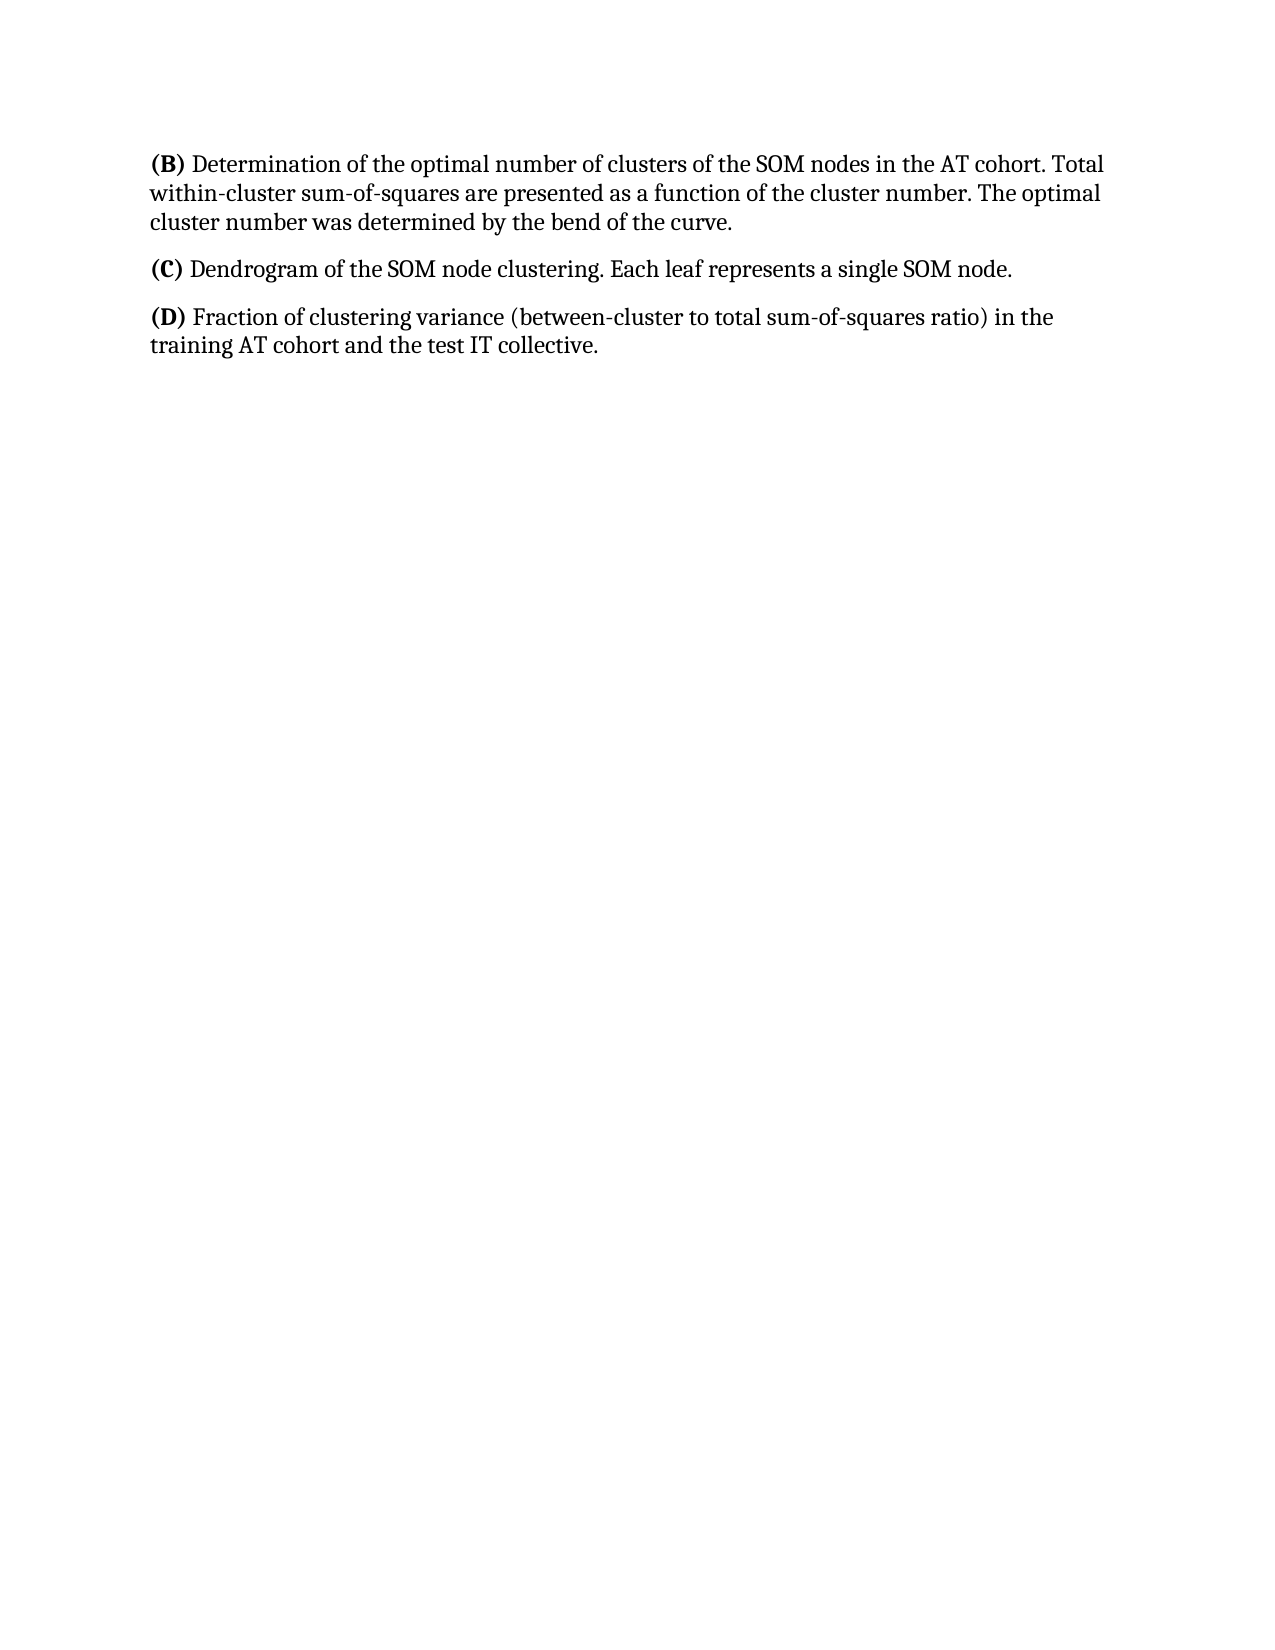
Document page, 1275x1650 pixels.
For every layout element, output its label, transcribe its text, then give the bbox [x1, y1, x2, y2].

text (B) Determination of the optimal number of clusters of the SOM nodes in the AT cohort. Total within-cluster sum-of-squares are presented as a function of the cluster number. The optimal cluster number was determined by the bend of the curve. [150, 150, 1125, 236]
text (D) Fraction of clustering variance (between-cluster to total sum-of-squares ratio) in the training AT cohort and the test IT collective. [150, 302, 1125, 360]
text (C) Dendrogram of the SOM node clustering. Each leaf represents a single SOM node. [150, 255, 1125, 284]
